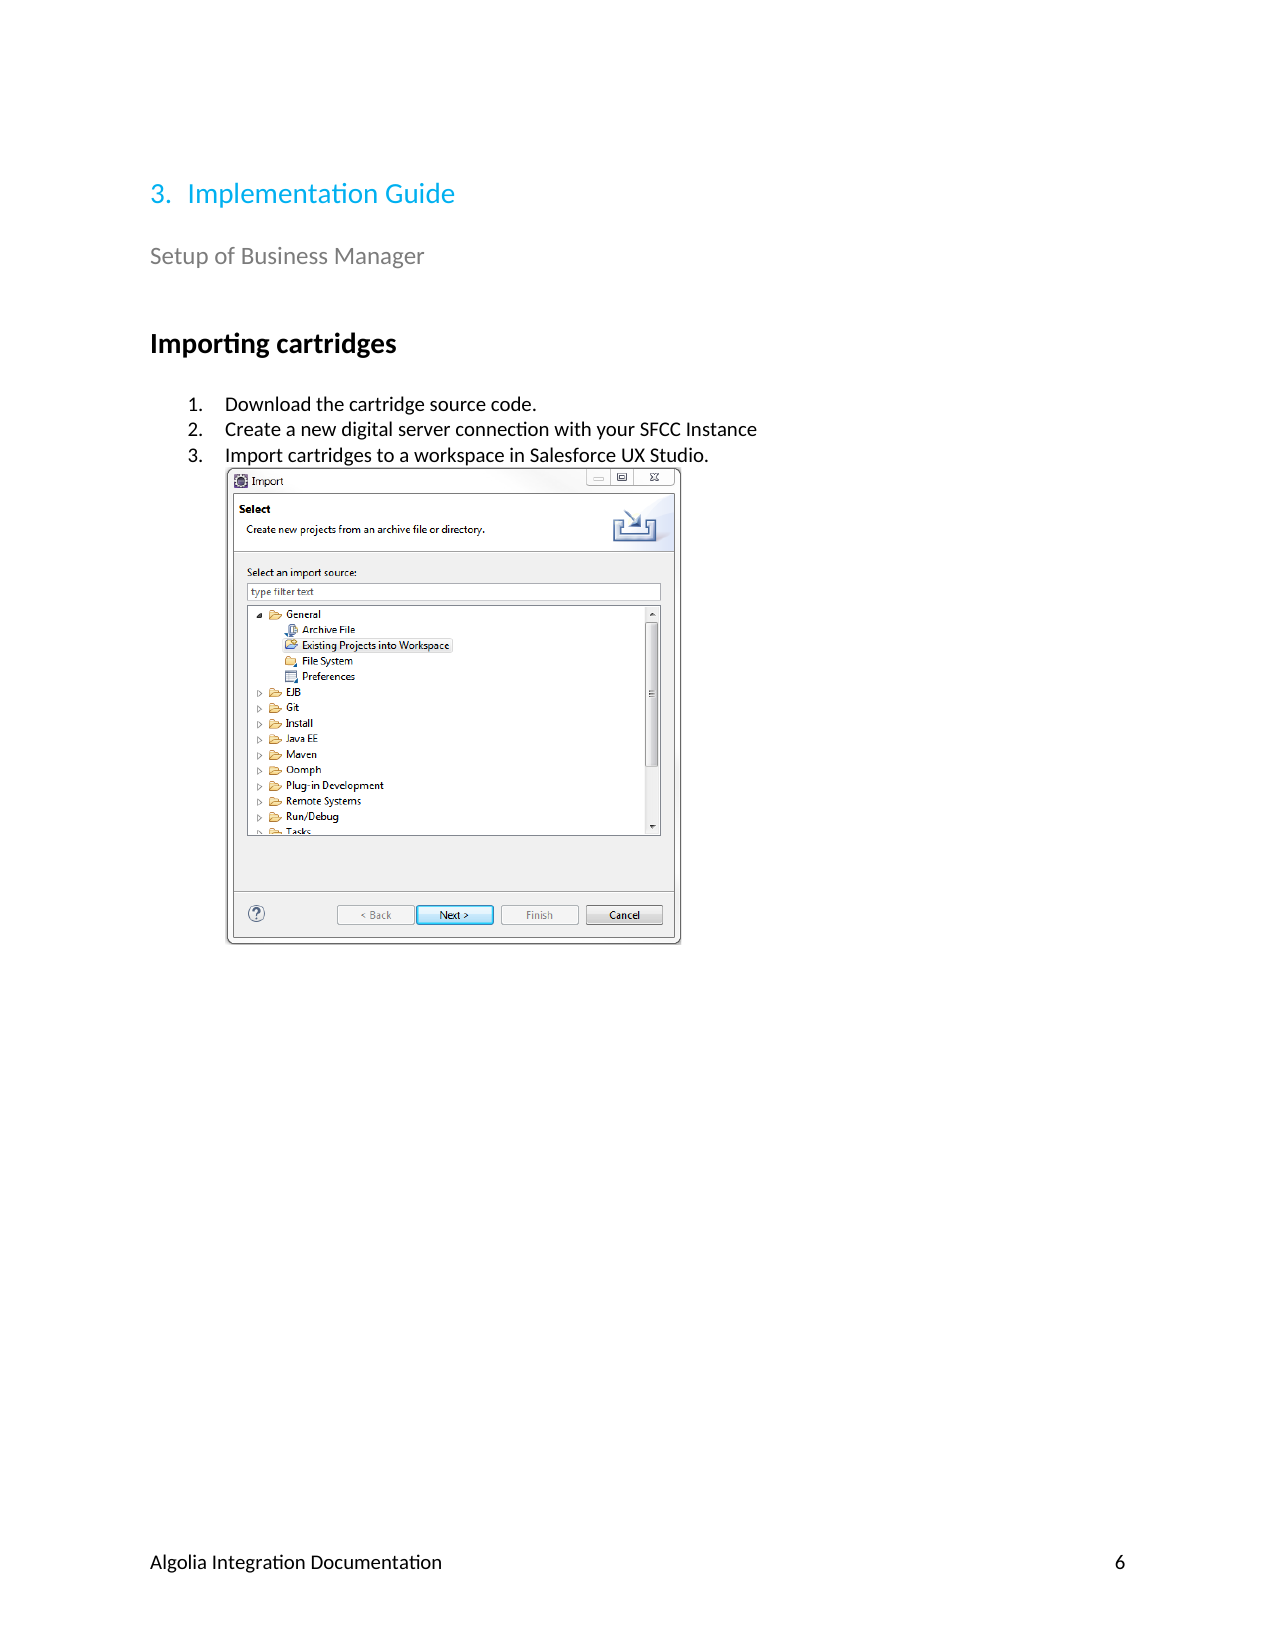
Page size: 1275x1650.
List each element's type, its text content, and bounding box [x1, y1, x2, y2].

subtitle Importing cartridges [150, 325, 1125, 361]
subtitle Implementation Guide [150, 175, 1125, 211]
picture [225, 467, 682, 945]
list Create a new digital server connection with your SFCC Instance [187, 417, 1125, 442]
subtitle Setup of Business Manager [150, 240, 1125, 271]
list Download the cartridge source code. [187, 391, 1125, 417]
